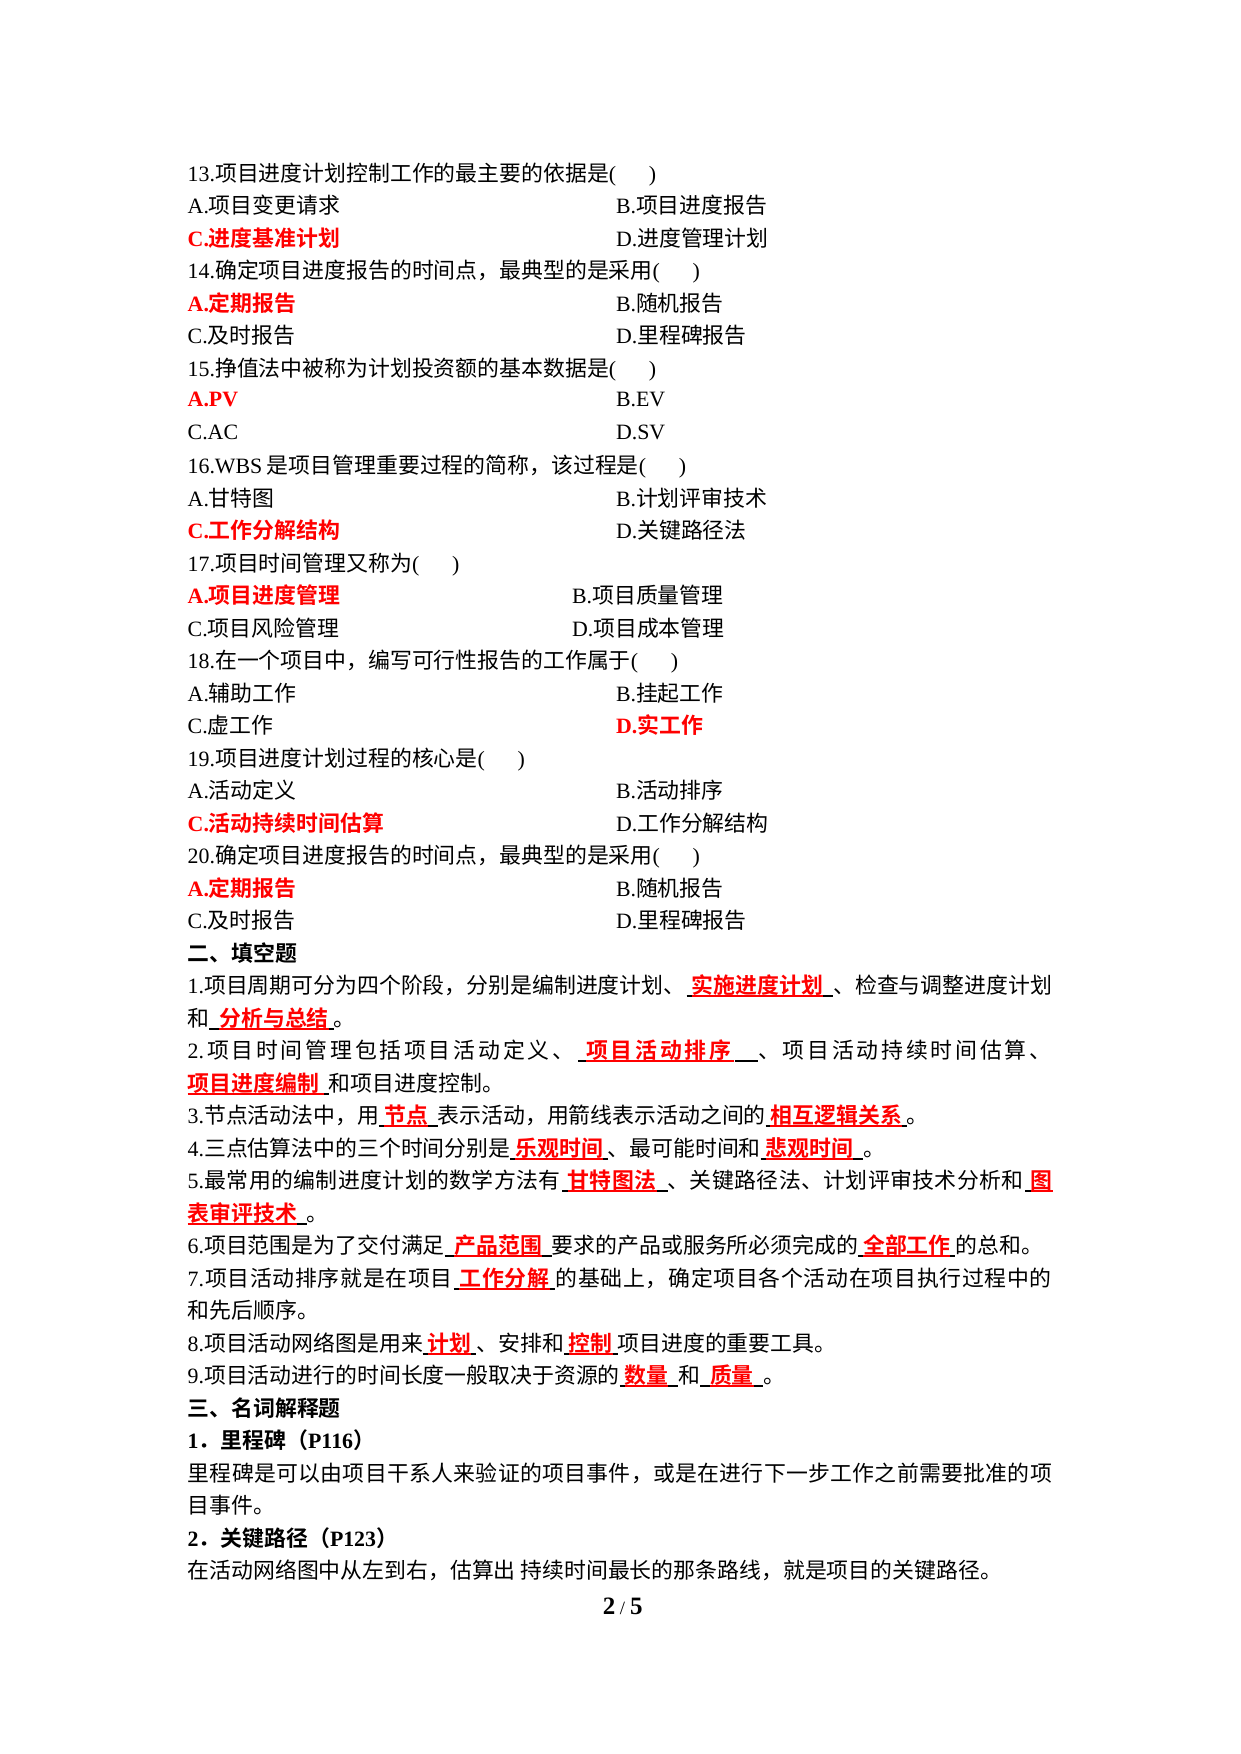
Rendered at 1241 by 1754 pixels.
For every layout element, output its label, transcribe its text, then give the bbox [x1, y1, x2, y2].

text 1．里程碑（P116） [187, 1423, 1053, 1455]
text 19.项目进度计划过程的核心是( ) [187, 740, 1053, 773]
text C.工作分解结构 D.关键路径法 [187, 513, 1053, 545]
text 里程碑是可以由项目干系人来验证的项目事件，或是在进行下一步工作之前需要批准的项目事件。 [187, 1455, 1053, 1520]
text A.项目变更请求 B.项目进度报告 [187, 188, 1053, 220]
text C.及时报告 D.里程碑报告 [187, 318, 1053, 350]
text 16.WBS是项目管理重要过程的简称，该过程是( ) [187, 448, 1053, 480]
text 2．关键路径（P123） [187, 1520, 1053, 1553]
text A.项目进度管理 B.项目质量管理 [187, 578, 1053, 610]
text C.项目风险管理 D.项目成本管理 [187, 610, 1053, 643]
text 9.项目活动进行的时间长度一般取决于资源的 数量 和 质量 。 [187, 1358, 1053, 1390]
text A.PV B.EV [187, 383, 1053, 415]
text 4.三点估算法中的三个时间分别是 乐观时间 、最可能时间和 悲观时间 。 [187, 1130, 1053, 1163]
text 7.项目活动排序就是在项目 工作分解 的基础上，确定项目各个活动在项目执行过程中的 和先后顺序。 [187, 1260, 1053, 1325]
text A.定期报告 B.随机报告 [187, 285, 1053, 318]
text A.活动定义 B.活动排序 [187, 773, 1053, 805]
text 18.在一个项目中，编写可行性报告的工作属于( ) [187, 643, 1053, 675]
text A.甘特图 B.计划评审技术 [187, 480, 1053, 513]
text A.定期报告 B.随机报告 [187, 870, 1053, 903]
text 15.挣值法中被称为计划投资额的基本数据是( ) [187, 350, 1053, 383]
text 二、填空题 [187, 935, 1053, 968]
text C.活动持续时间估算 D.工作分解结构 [187, 805, 1053, 838]
text 8.项目活动网络图是用来 计划 、安排和 控制 项目进度的重要工具。 [187, 1325, 1053, 1358]
text 5.最常用的编制进度计划的数学方法有 甘特图法 、关键路径法、计划评审技术分析和 图表审评技术 。 [187, 1163, 1053, 1228]
text 3.节点活动法中，用 节点 表示活动，用箭线表示活动之间的 相互逻辑关系 。 [187, 1098, 1053, 1130]
text C.AC D.SV [187, 415, 1053, 448]
text A.辅助工作 B.挂起工作 [187, 675, 1053, 708]
text 在活动网络图中从左到右，估算出 持续时间最长的那条路线，就是项目的关键路径。 [187, 1553, 1053, 1585]
text 1.项目周期可分为四个阶段，分别是编制进度计划、 实施进度计划 、检查与调整进度计划和 分析与总结 。 [187, 968, 1053, 1033]
text 17.项目时间管理又称为( ) [187, 545, 1053, 578]
text 14.确定项目进度报告的时间点，最典型的是采用( ) [187, 253, 1053, 285]
text 20.确定项目进度报告的时间点，最典型的是采用( ) [187, 838, 1053, 870]
text C.及时报告 D.里程碑报告 [187, 903, 1053, 935]
text 6.项目范围是为了交付满足 产品范围 要求的产品或服务所必须完成的 全部工作 的总和。 [187, 1228, 1053, 1260]
text 三、名词解释题 [187, 1390, 1053, 1423]
text 13.项目进度计划控制工作的最主要的依据是( ) [187, 155, 1053, 188]
text C.进度基准计划 D.进度管理计划 [187, 220, 1053, 253]
text C.虚工作 D.实工作 [187, 708, 1053, 740]
text 2.项目时间管理包括项目活动定义、 项目活动排序 、项目活动持续时间估算、 项目进度编制 和项目进度控制。 [187, 1033, 1053, 1098]
